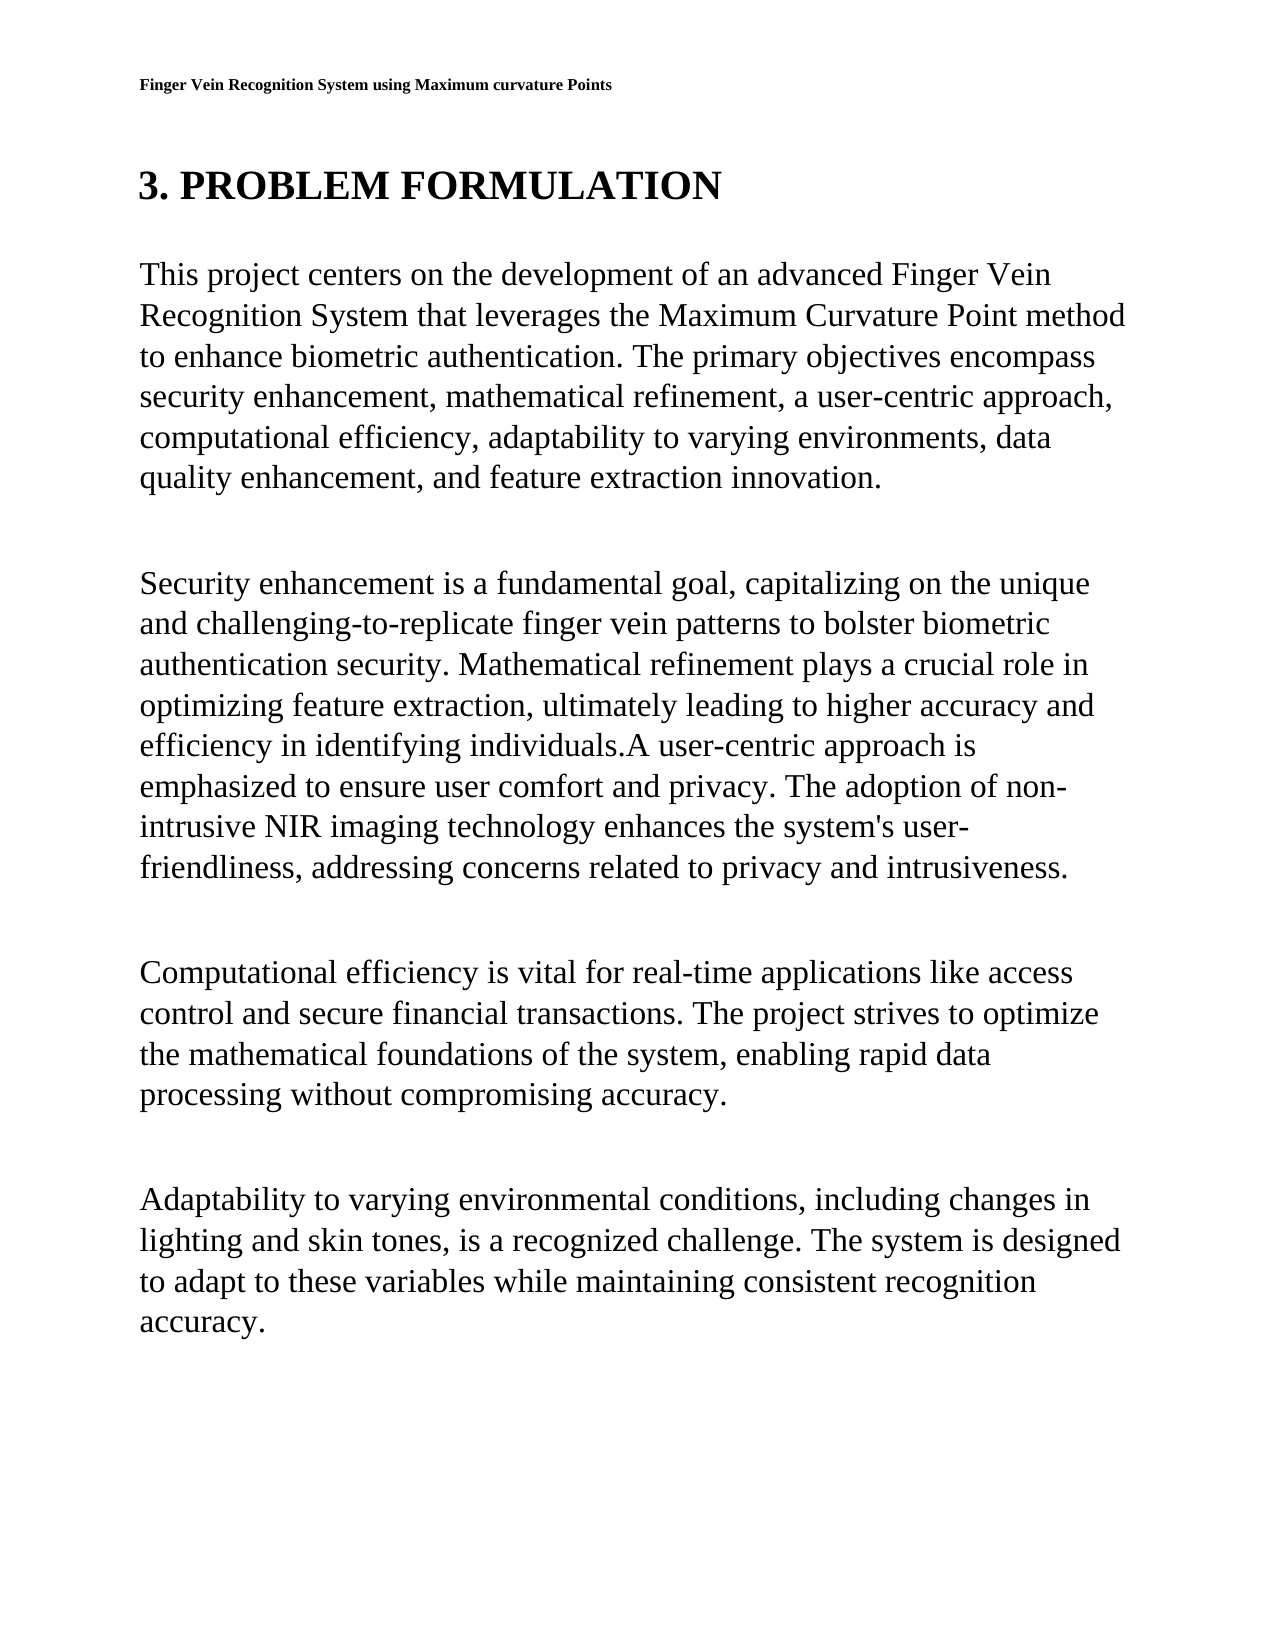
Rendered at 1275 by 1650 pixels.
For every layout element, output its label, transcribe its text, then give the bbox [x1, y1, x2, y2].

subtitle Security enhancement is a fundamental goal, capitalizing on the unique and challenging-to-replicate finger vein patterns to bolster biometric authentication security. Mathematical refinement plays a crucial role in optimizing feature extraction, ultimately leading to higher accuracy and efficiency in identifying individuals.A user-centric approach is emphasized to ensure user comfort and privacy. The adoption of non-intrusive NIR imaging technology enhances the system's user-friendliness, addressing concerns related to privacy and intrusiveness. [139, 563, 1130, 886]
subtitle Adaptability to varying environmental conditions, including changes in lighting and skin tones, is a recognized challenge. The system is designed to adapt to these variables while maintaining consistent recognition accuracy. [139, 1179, 1130, 1340]
subtitle Computational efficiency is vital for real-time applications like access control and secure financial transactions. The project strives to optimize the mathematical foundations of the system, enabling rapid data processing without compromising accuracy. [139, 952, 1130, 1113]
subtitle This project centers on the development of an advanced Finger Vein Recognition System that leverages the Maximum Curvature Point method to enhance biometric authentication. The primary objectives encompass security enhancement, mathematical refinement, a user-centric approach, computational efficiency, adaptability to varying environments, data quality enhancement, and feature extraction innovation. [139, 254, 1130, 496]
subtitle 3. PROBLEM FORMULATION [138, 161, 1223, 208]
